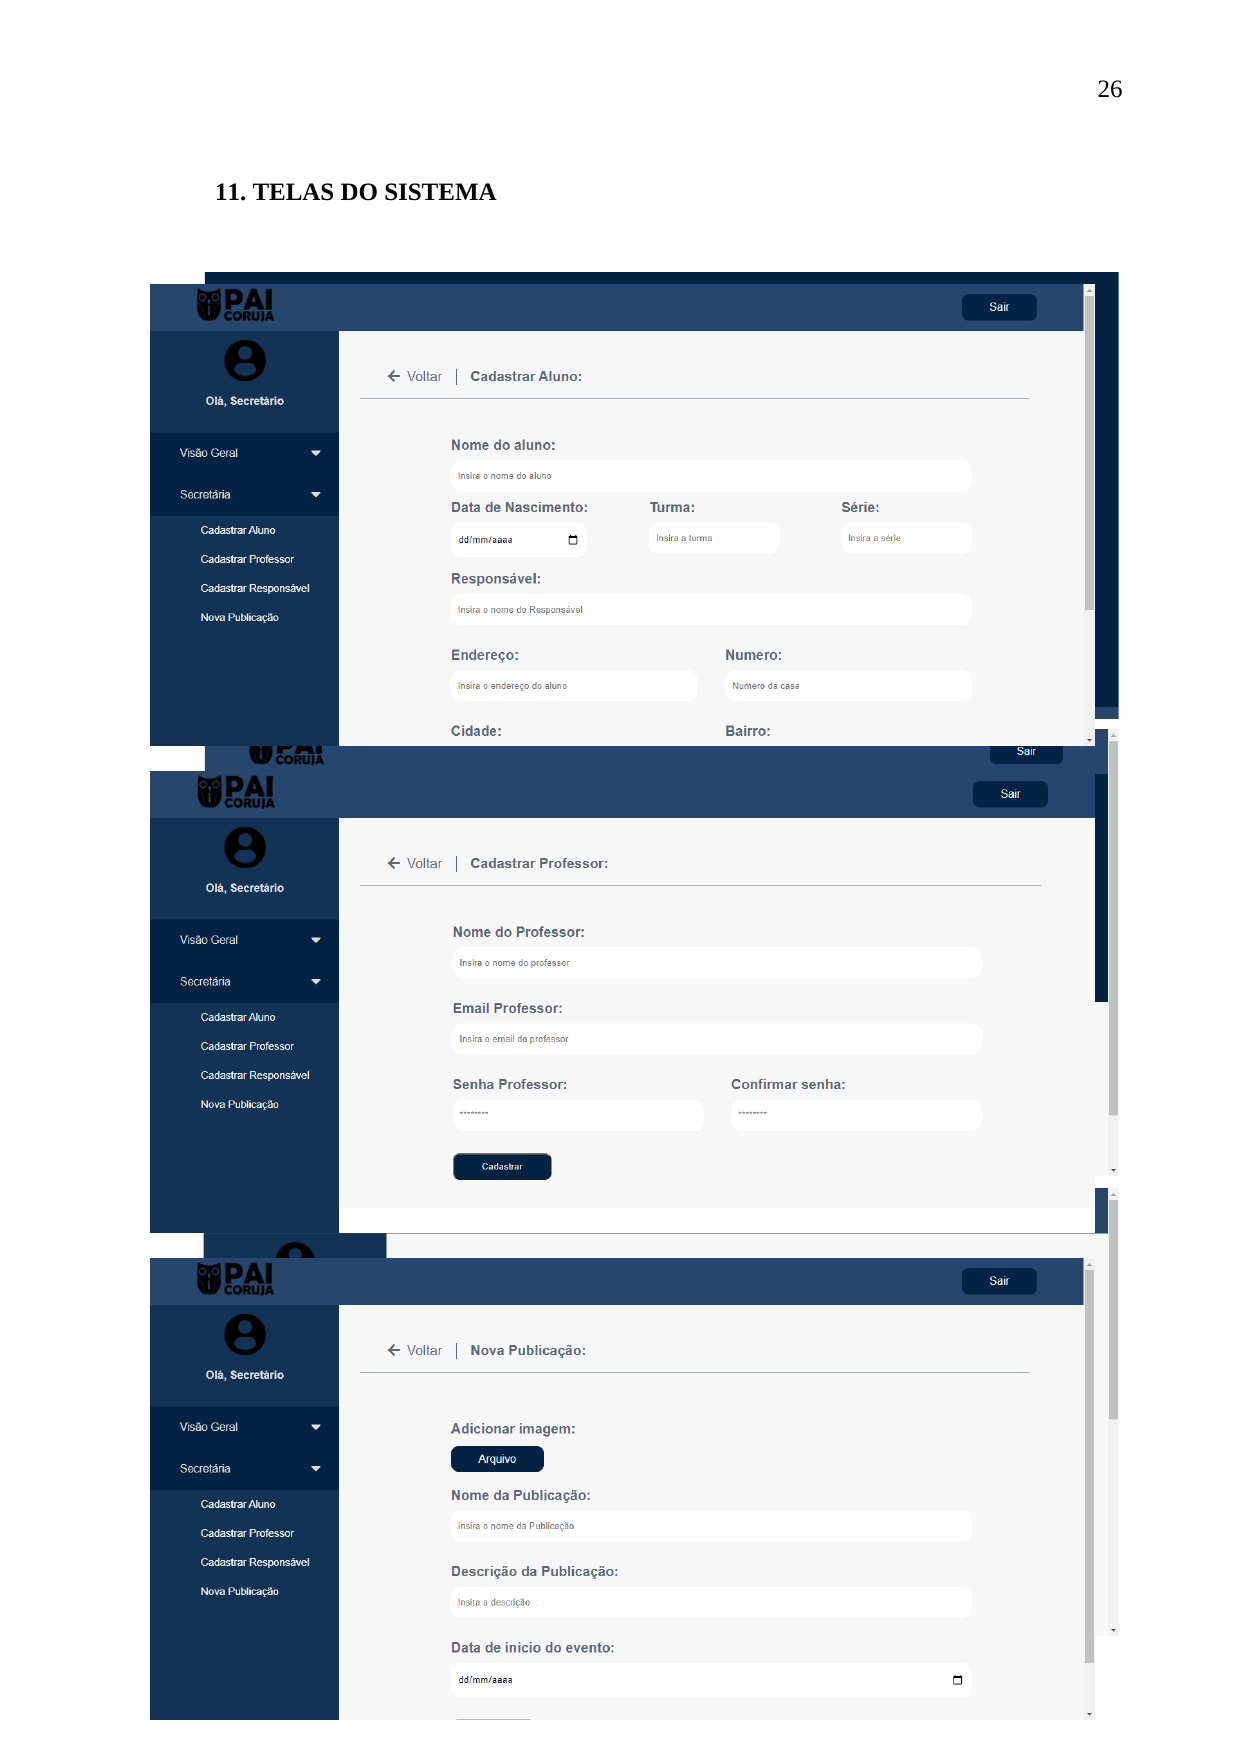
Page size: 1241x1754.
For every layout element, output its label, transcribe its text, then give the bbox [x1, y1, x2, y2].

picture [150, 272, 1119, 1720]
subtitle TELAS DO SISTEMA [215, 177, 1122, 206]
